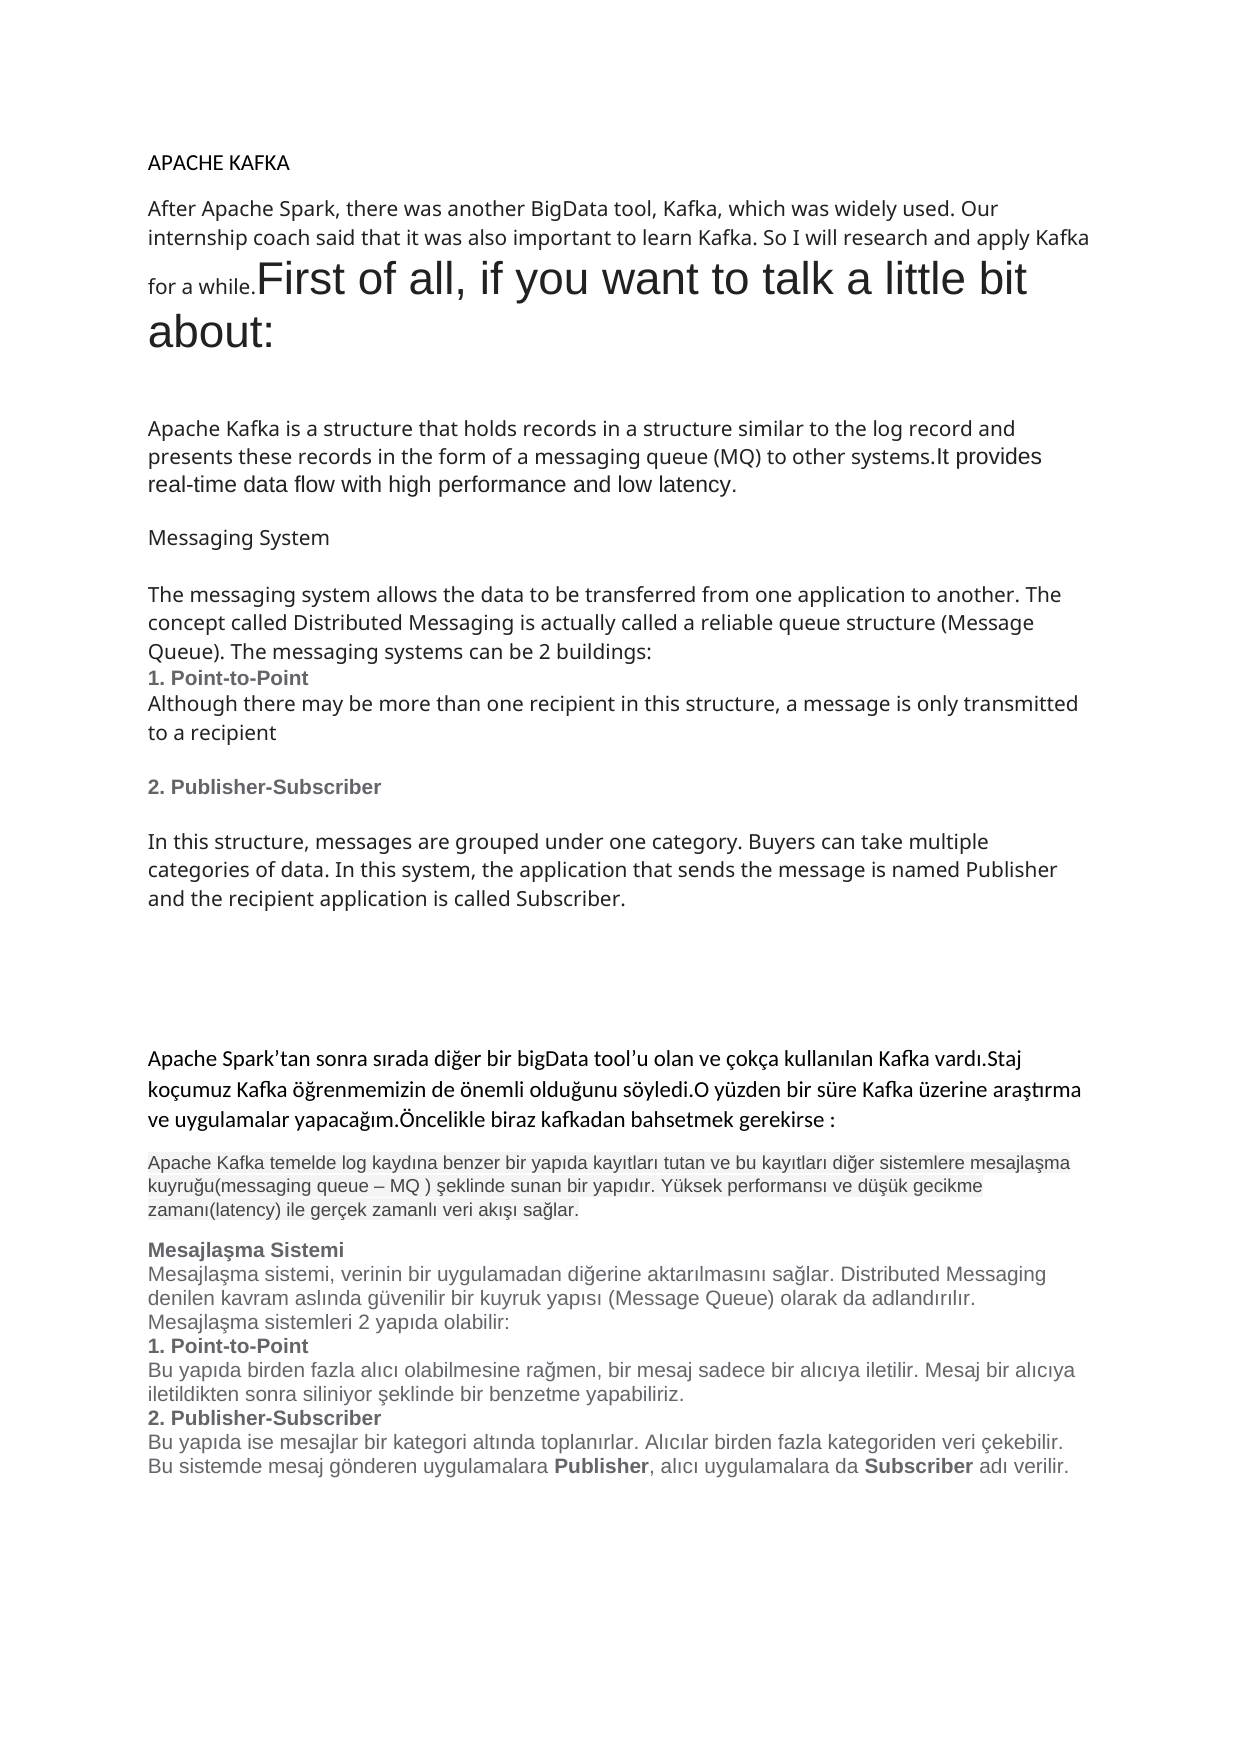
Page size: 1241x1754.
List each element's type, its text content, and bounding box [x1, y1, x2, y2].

text 1. Point-to-Point [148, 665, 1093, 689]
text Apache Spark’tan sonra sırada diğer bir bigData tool’u olan ve çokça kullanılan Kafka vardı.Staj koçumuz Kafka öğrenmemizin de önemli olduğunu söyledi.O yüzden bir süre Kafka üzerine araştırma ve uygulamalar yapacağım.Öncelikle biraz kafkadan bahsetmek gerekirse : [148, 1044, 1093, 1133]
text 2. Publisher-Subscriber [148, 775, 1093, 799]
text APACHE KAFKA [148, 148, 1093, 176]
text Although there may be more than one recipient in this structure, a message is only transmitted to a recipient [148, 689, 1093, 746]
text Messaging System [148, 523, 1093, 552]
text In this structure, messages are grouped under one category. Buyers can take multiple categories of data. In this system, the application that sends the message is named Publisher and the recipient application is called Subscriber. [148, 827, 1093, 912]
text Mesajlaşma Sistemi [148, 1238, 1093, 1262]
text 2. Publisher-Subscriber [148, 1406, 1093, 1430]
text After Apache Spark, there was another BigData tool, Kafka, which was widely used. Our internship coach said that it was also important to learn Kafka. So I will research and apply Kafka for a while.First of all, if you want to talk a little bit about: [148, 194, 1093, 357]
text 1. Point-to-Point [148, 1334, 1093, 1358]
text Bu yapıda ise mesajlar bir kategori altında toplanırlar. Alıcılar birden fazla kategoriden veri çekebilir. Bu sistemde mesaj gönderen uygulamalara Publisher, alıcı uygulamalara da Subscriber adı verilir. [148, 1430, 1093, 1478]
text The messaging system allows the data to be transferred from one application to another. The concept called Distributed Messaging is actually called a reliable queue structure (Message Queue). The messaging systems can be 2 buildings: [148, 580, 1093, 665]
text Apache Kafka temelde log kaydına benzer bir yapıda kayıtları tutan ve bu kayıtları diğer sistemlere mesajlaşma kuyruğu(messaging queue – MQ ) şeklinde sunan bir yapıdır. Yüksek performansı ve düşük gecikme zamanı(latency) ile gerçek zamanlı veri akışı sağlar. [148, 1152, 1093, 1220]
text Bu yapıda birden fazla alıcı olabilmesine rağmen, bir mesaj sadece bir alıcıya iletilir. Mesaj bir alıcıya iletildikten sonra siliniyor şeklinde bir benzetme yapabiliriz. [148, 1358, 1093, 1406]
text Mesajlaşma sistemi, verinin bir uygulamadan diğerine aktarılmasını sağlar. Distributed Messaging denilen kavram aslında güvenilir bir kuyruk yapısı (Message Queue) olarak da adlandırılır. Mesajlaşma sistemleri 2 yapıda olabilir: [148, 1262, 1093, 1334]
text Apache Kafka is a structure that holds records in a structure similar to the log record and presents these records in the form of a messaging queue (MQ) to other systems.It provides real-time data flow with high performance and low latency. [148, 414, 1093, 497]
